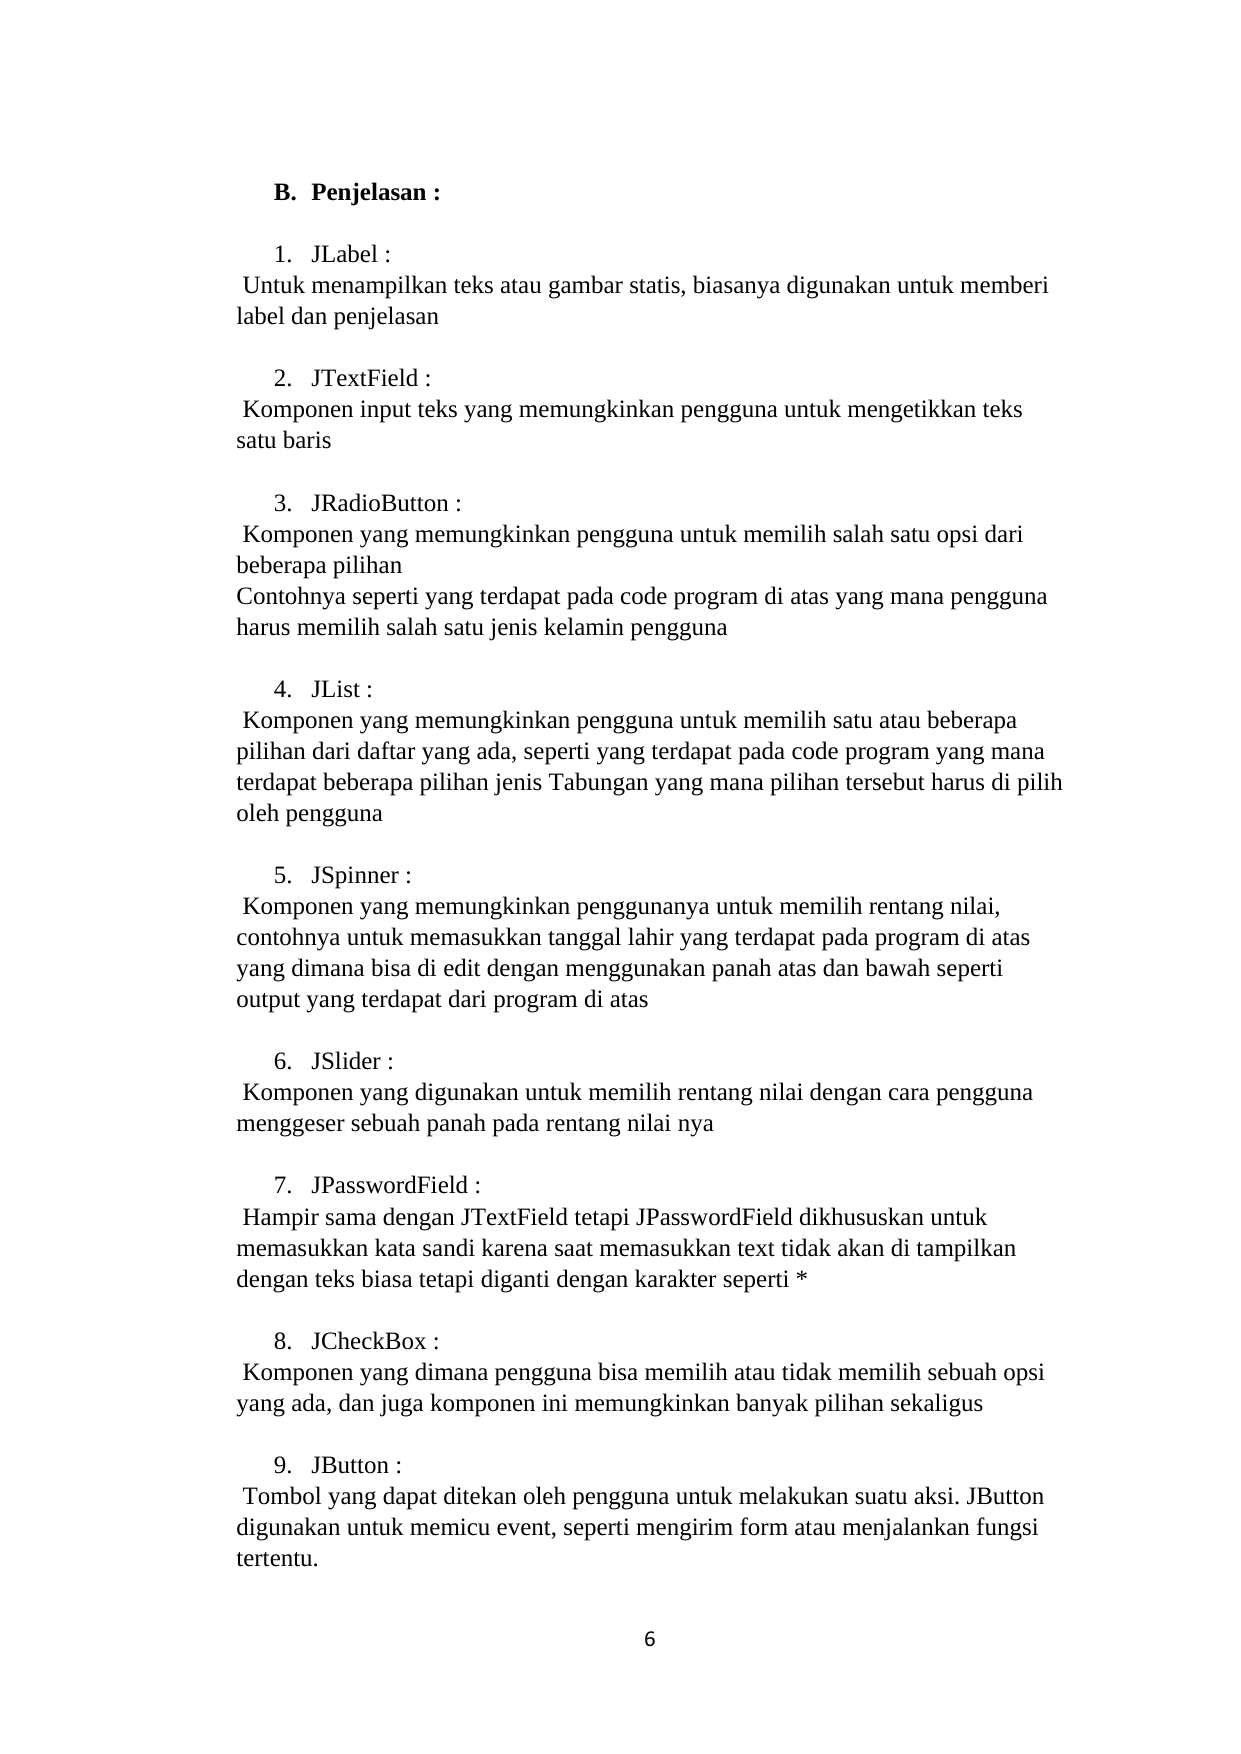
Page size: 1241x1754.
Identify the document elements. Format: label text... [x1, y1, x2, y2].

text Komponen yang memungkinkan pengguna untuk memilih satu atau beberapa pilihan dari daftar yang ada, seperti yang terdapat pada code program yang mana terdapat beberapa pilihan jenis Tabungan yang mana pilihan tersebut harus di pilih oleh pengguna [236, 705, 1063, 827]
text Tombol yang dapat ditekan oleh pengguna untuk melakukan suatu aksi. JButton digunakan untuk memicu event, seperti mengirim form atau menjalankan fungsi tertentu. [236, 1481, 1063, 1572]
text Contohnya seperti yang terdapat pada code program di atas yang mana pengguna harus memilih salah satu jenis kelamin pengguna [236, 581, 1063, 641]
text Komponen input teks yang memungkinkan pengguna untuk mengetikkan teks satu baris [236, 394, 1063, 454]
text Komponen yang memungkinkan pengguna untuk memilih salah satu opsi dari beberapa pilihan [236, 519, 1063, 578]
list JRadioButton : [274, 488, 1063, 516]
list JTextField : [274, 363, 1063, 392]
list JCheckBox : [274, 1326, 1063, 1354]
text Hampir sama dengan JTextField tetapi JPasswordField dikhususkan untuk memasukkan kata sandi karena saat memasukkan text tidak akan di tampilkan dengan teks biasa tetapi diganti dengan karakter seperti * [236, 1202, 1063, 1292]
list JLabel : [274, 239, 1063, 268]
text Komponen yang digunakan untuk memilih rentang nilai dengan cara pengguna menggeser sebuah panah pada rentang nilai nya [236, 1077, 1063, 1137]
text Komponen yang dimana pengguna bisa memilih atau tidak memilih sebuah opsi yang ada, dan juga komponen ini memungkinkan banyak pilihan sekaligus [236, 1357, 1063, 1417]
text Komponen yang memungkinkan penggunanya untuk memilih rentang nilai, contohnya untuk memasukkan tanggal lahir yang terdapat pada program di atas yang dimana bisa di edit dengan menggunakan panah atas dan bawah seperti output yang terdapat dari program di atas [236, 891, 1063, 1013]
list Penjelasan : [274, 177, 1063, 206]
list JList : [274, 674, 1063, 703]
list JSpinner : [274, 860, 1063, 889]
text Untuk menampilkan teks atau gambar statis, biasanya digunakan untuk memberi label dan penjelasan [236, 270, 1063, 330]
list JSlider : [274, 1046, 1063, 1075]
list JButton : [274, 1450, 1063, 1479]
list JPasswordField : [274, 1171, 1063, 1199]
